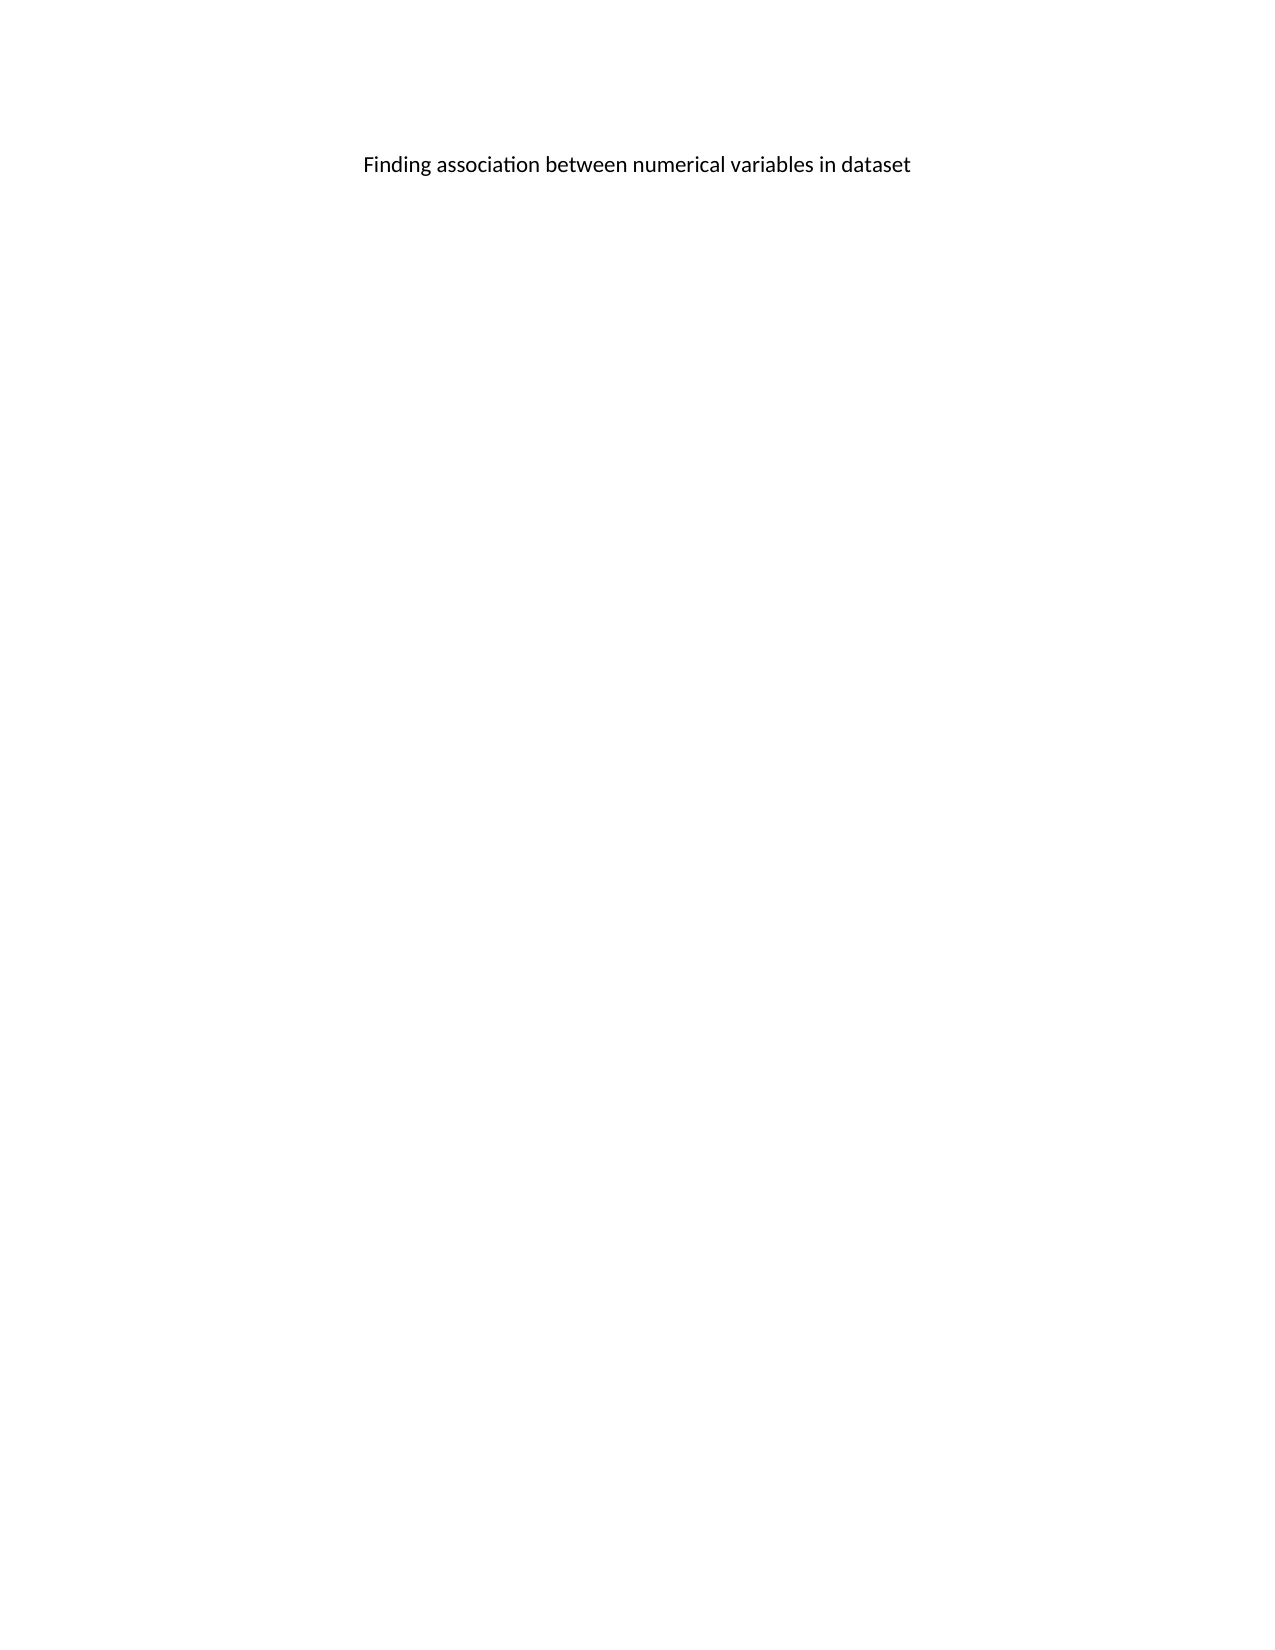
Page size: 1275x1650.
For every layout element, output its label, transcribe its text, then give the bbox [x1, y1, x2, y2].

text Finding association between numerical variables in dataset [150, 150, 1125, 178]
